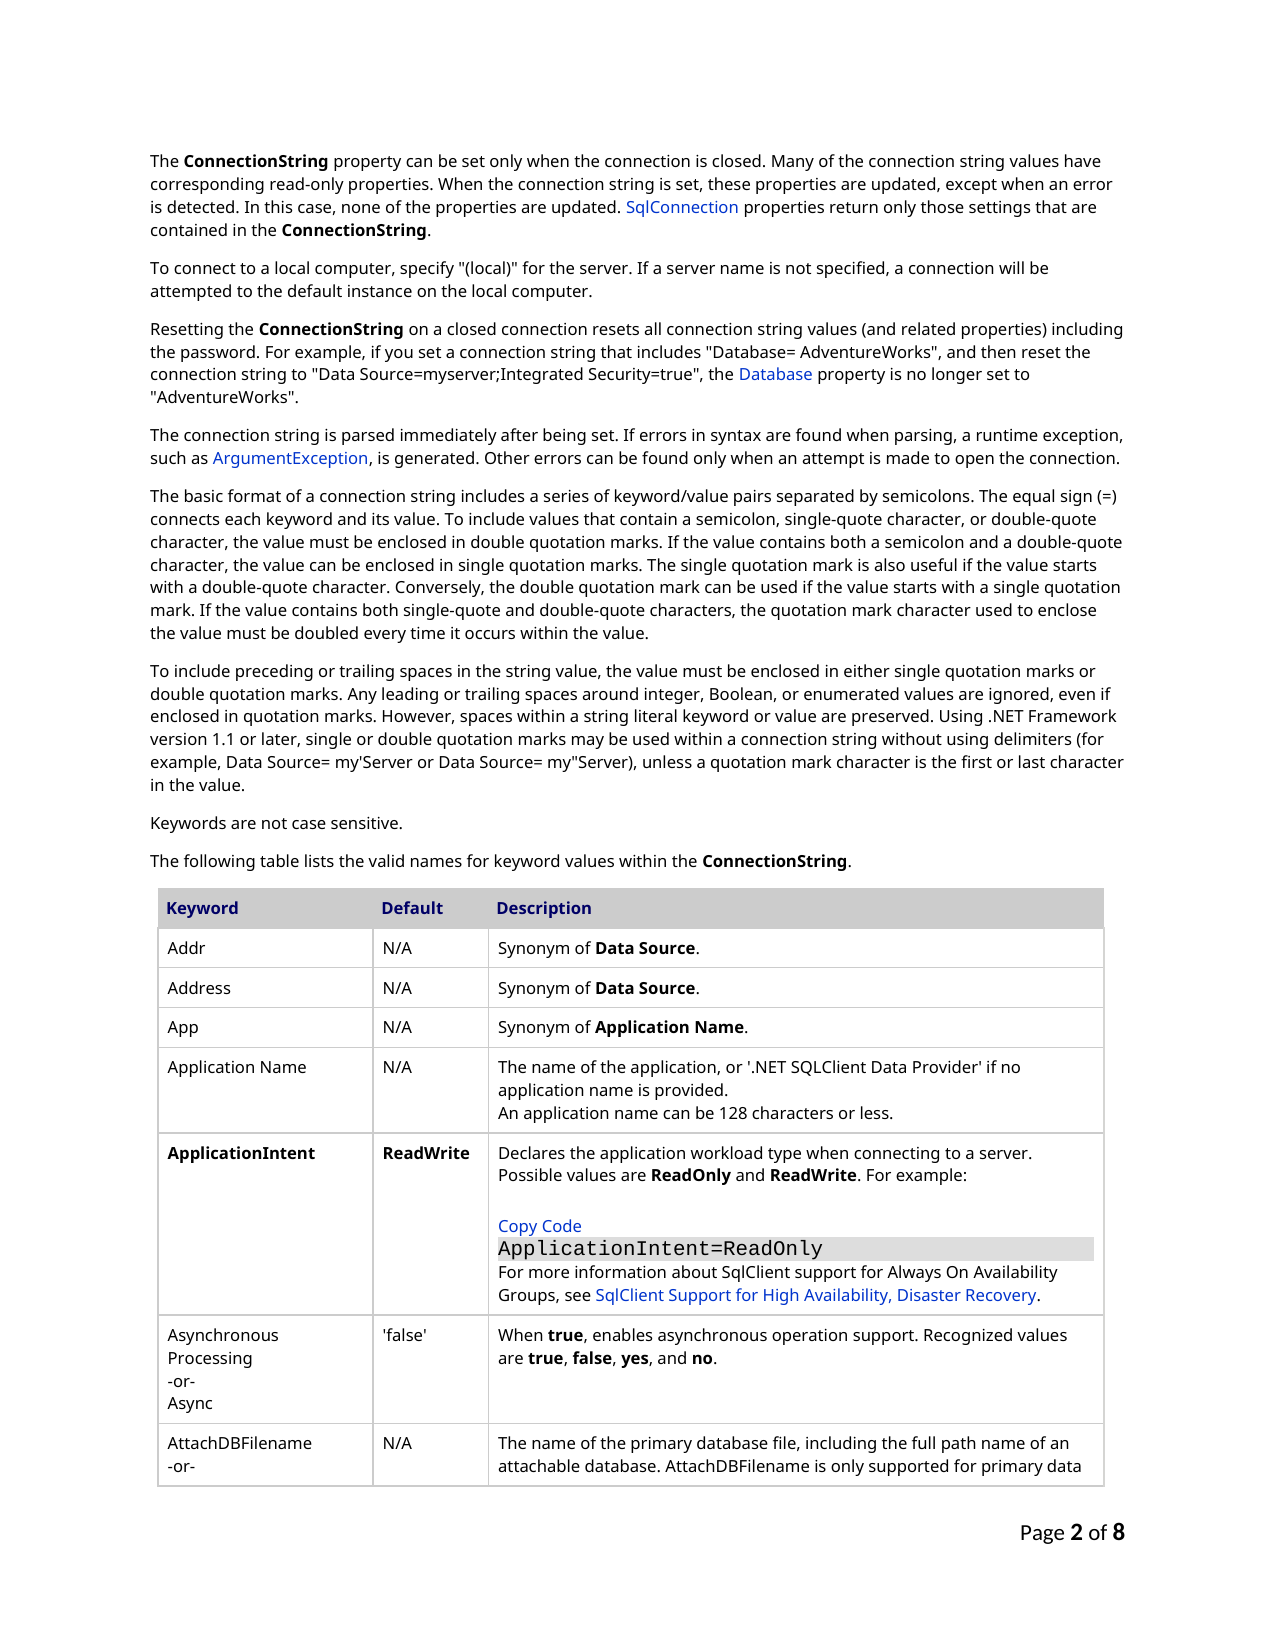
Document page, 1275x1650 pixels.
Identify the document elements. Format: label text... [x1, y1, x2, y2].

table_cell N/A [374, 1424, 488, 1485]
table_cell N/A [374, 929, 488, 967]
table_cell Synonym of Application Name. [489, 1008, 1103, 1047]
table_cell Synonym of Data Source. [489, 929, 1103, 967]
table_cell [489, 1424, 1103, 1485]
table_cell Declares the application workload type when connecting to a server. Possible values are ReadOnly and ReadWrite. For example: Copy Code ApplicationIntent=ReadOnly For more information about SqlClient support for Always On Availability Groups, see SqlClient Support for High Availability, Disaster Recovery. [489, 1134, 1103, 1314]
table_cell N/A [374, 1048, 488, 1132]
table_cell ApplicationIntent [159, 1134, 372, 1314]
table_cell N/A [374, 1008, 488, 1047]
table_cell Address [159, 968, 372, 1007]
table_cell Addr [159, 929, 372, 967]
table_header Keyword [159, 889, 373, 927]
text The basic format of a connection string includes a series of keyword/value pairs separated by semicolons. The equal sign (=) connects each keyword and its value. To include values that contain a semicolon, single-quote character, or double-quote character, the value must be enclosed in double quotation marks. If the value contains both a semicolon and a double-quote character, the value can be enclosed in single quotation marks. The single quotation mark is also useful if the value starts with a double-quote character. Conversely, the double quotation mark can be used if the value starts with a single quotation mark. If the value contains both single-quote and double-quote characters, the quotation mark character used to enclose the value must be doubled every time it occurs within the value. [150, 485, 1125, 644]
text The connection string is parsed immediately after being set. If errors in syntax are found when parsing, a runtime exception, such as ArgumentException, is generated. Other errors can be found only when an attempt is made to open the connection. [150, 424, 1125, 469]
text The following table lists the valid names for keyword values within the ConnectionString. [150, 850, 1125, 872]
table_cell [159, 1424, 372, 1485]
table_header Default [374, 889, 488, 927]
table_header Description [489, 889, 1103, 927]
text To include preceding or trailing spaces in the string value, the value must be enclosed in either single quotation marks or double quotation marks. Any leading or trailing spaces around integer, Boolean, or enumerated values are ignored, even if enclosed in quotation marks. However, spaces within a string literal keyword or value are preserved. Using .NET Framework version 1.1 or later, single or double quotation marks may be used within a connection string without using delimiters (for example, Data Source= my'Server or Data Source= my"Server), unless a quotation mark character is the first or last character in the value. [150, 659, 1125, 796]
text Keywords are not case sensitive. [150, 811, 1125, 834]
table_cell The name of the application, or '.NET SQLClient Data Provider' if no application name is provided. An application name can be 128 characters or less. [489, 1048, 1103, 1132]
table_cell App [159, 1008, 372, 1047]
table_cell When true, enables asynchronous operation support. Recognized values are true, false, yes, and no. [489, 1316, 1103, 1422]
text Resetting the ConnectionString on a closed connection resets all connection string values (and related properties) including the password. For example, if you set a connection string that includes "Database= AdventureWorks", and then reset the connection string to "Data Source=myserver;Integrated Security=true", the Database property is no longer set to "AdventureWorks". [150, 317, 1125, 408]
table_cell N/A [374, 968, 488, 1007]
table_cell Synonym of Data Source. [489, 968, 1103, 1007]
table_cell ReadWrite [374, 1134, 488, 1314]
text To connect to a local computer, specify "(local)" for the server. If a server name is not specified, a connection will be attempted to the default instance on the local computer. [150, 256, 1125, 302]
table_cell Application Name [159, 1048, 372, 1132]
table_cell Asynchronous Processing -or- Async [159, 1316, 372, 1422]
table_cell 'false' [374, 1316, 488, 1422]
text The ConnectionString property can be set only when the connection is closed. Many of the connection string values have corresponding read-only properties. When the connection string is set, these properties are updated, except when an error is detected. In this case, none of the properties are updated. SqlConnection properties return only those settings that are contained in the ConnectionString. [150, 150, 1125, 241]
